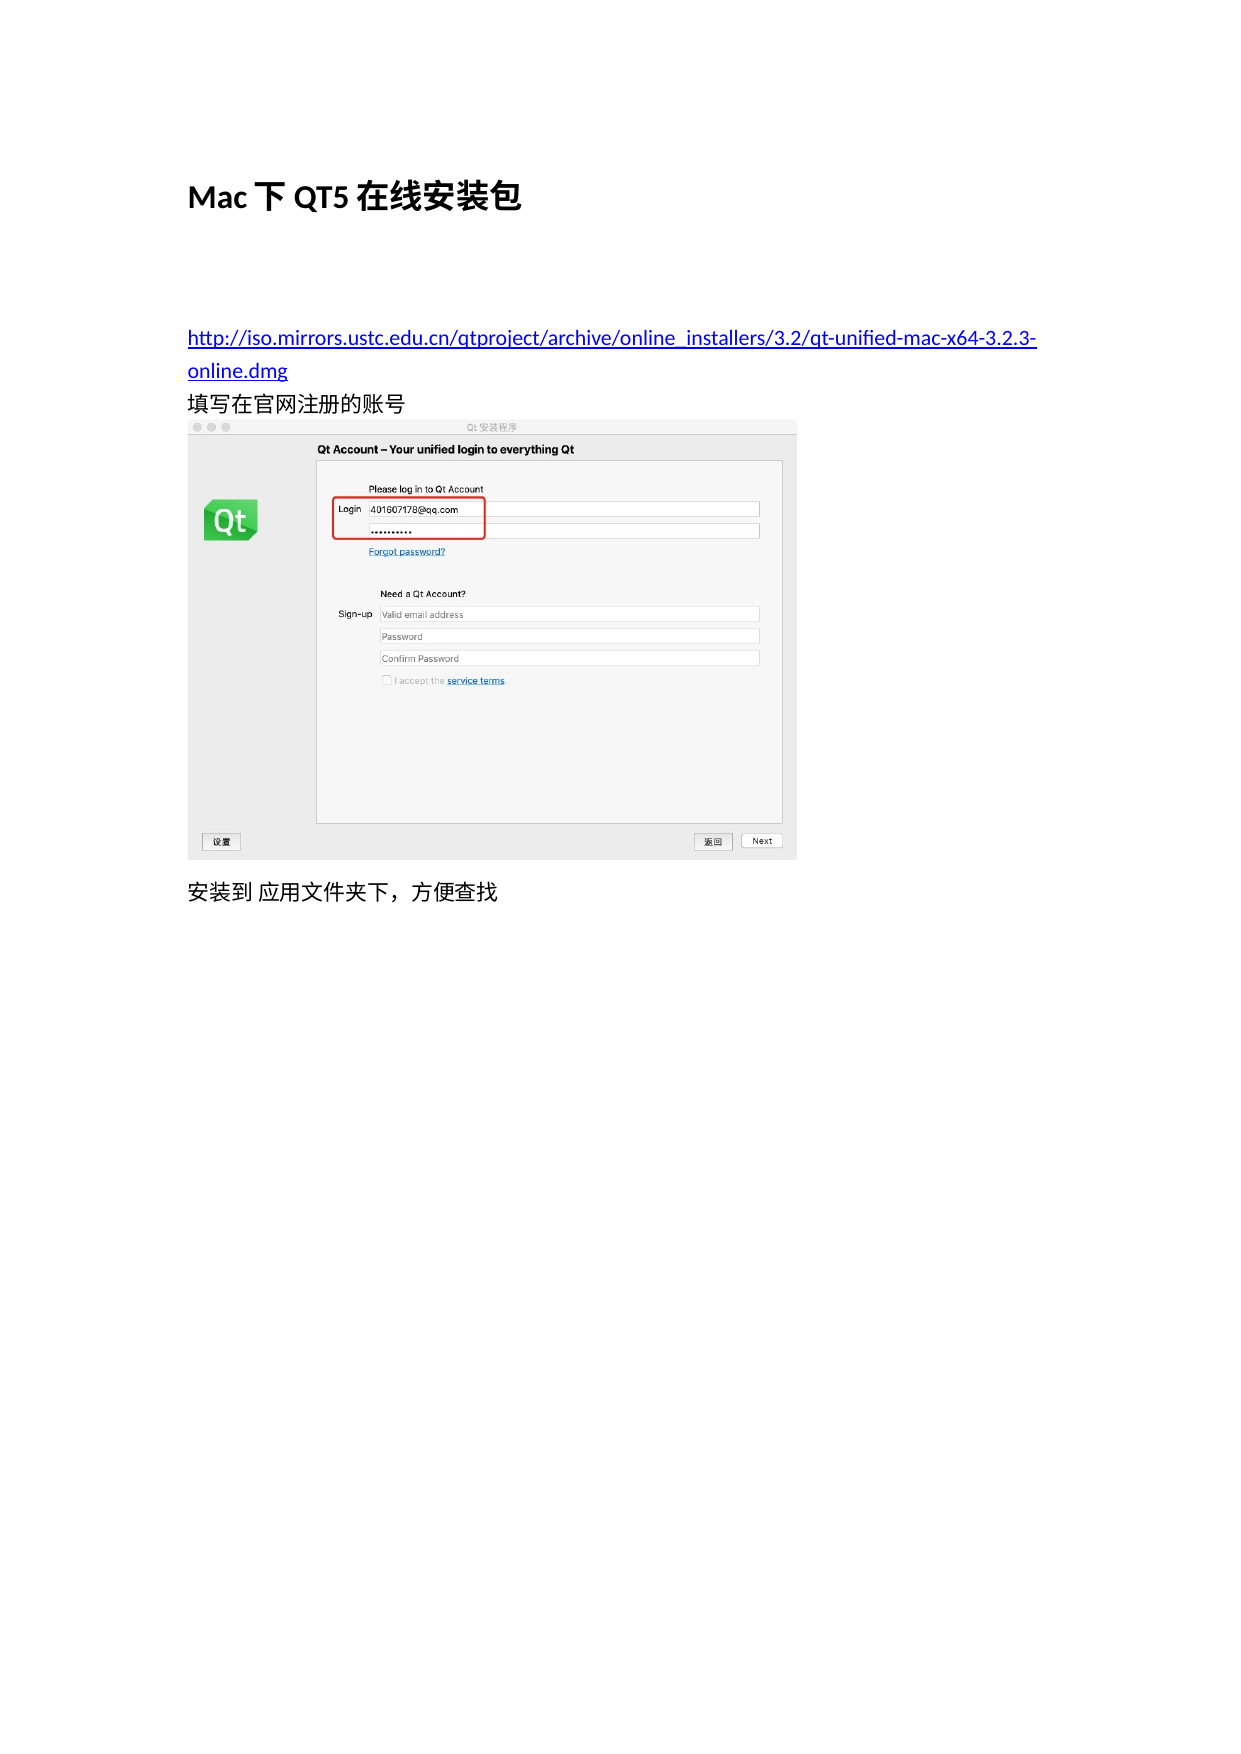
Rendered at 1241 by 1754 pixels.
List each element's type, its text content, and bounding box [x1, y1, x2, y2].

picture [187, 419, 797, 860]
text 安装到 应用文件夹下，方便查找 [187, 874, 1053, 907]
text http://iso.mirrors.ustc.edu.cn/qtproject/archive/online_installers/3.2/qt-unified-mac-x64-3.2.3-online.dmg [187, 322, 1053, 387]
subtitle Mac下QT5在线安装包 [187, 162, 1053, 227]
text 填写在官网注册的账号 [187, 387, 1053, 419]
